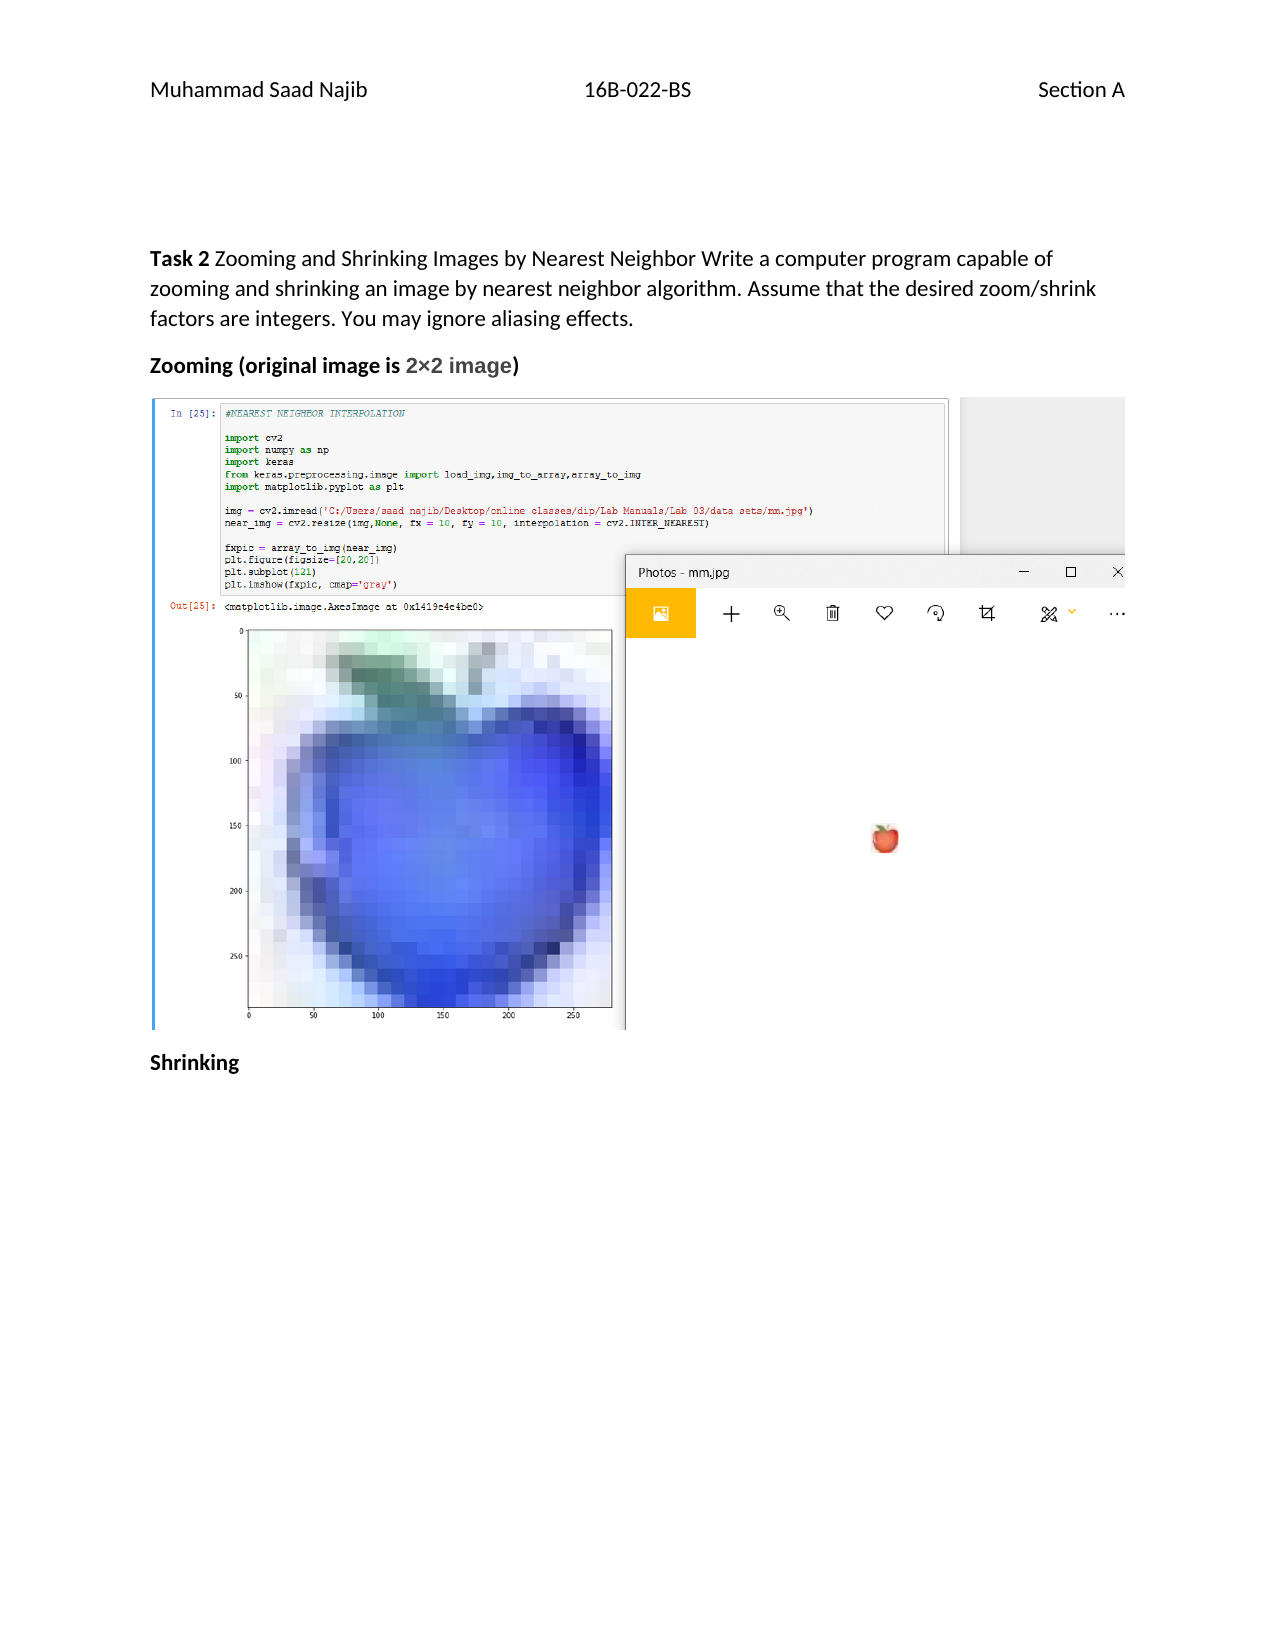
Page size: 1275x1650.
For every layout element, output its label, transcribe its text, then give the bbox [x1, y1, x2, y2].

text Zooming (original image is 2×2 image) [150, 351, 1125, 379]
picture [150, 397, 1125, 1030]
text Task 2 Zooming and Shrinking Images by Nearest Neighbor Write a computer program capable of zooming and shrinking an image by nearest neighbor algorithm. Assume that the desired zoom/shrink factors are integers. You may ignore aliasing effects. [150, 244, 1125, 332]
text Shrinking [150, 1048, 1125, 1077]
